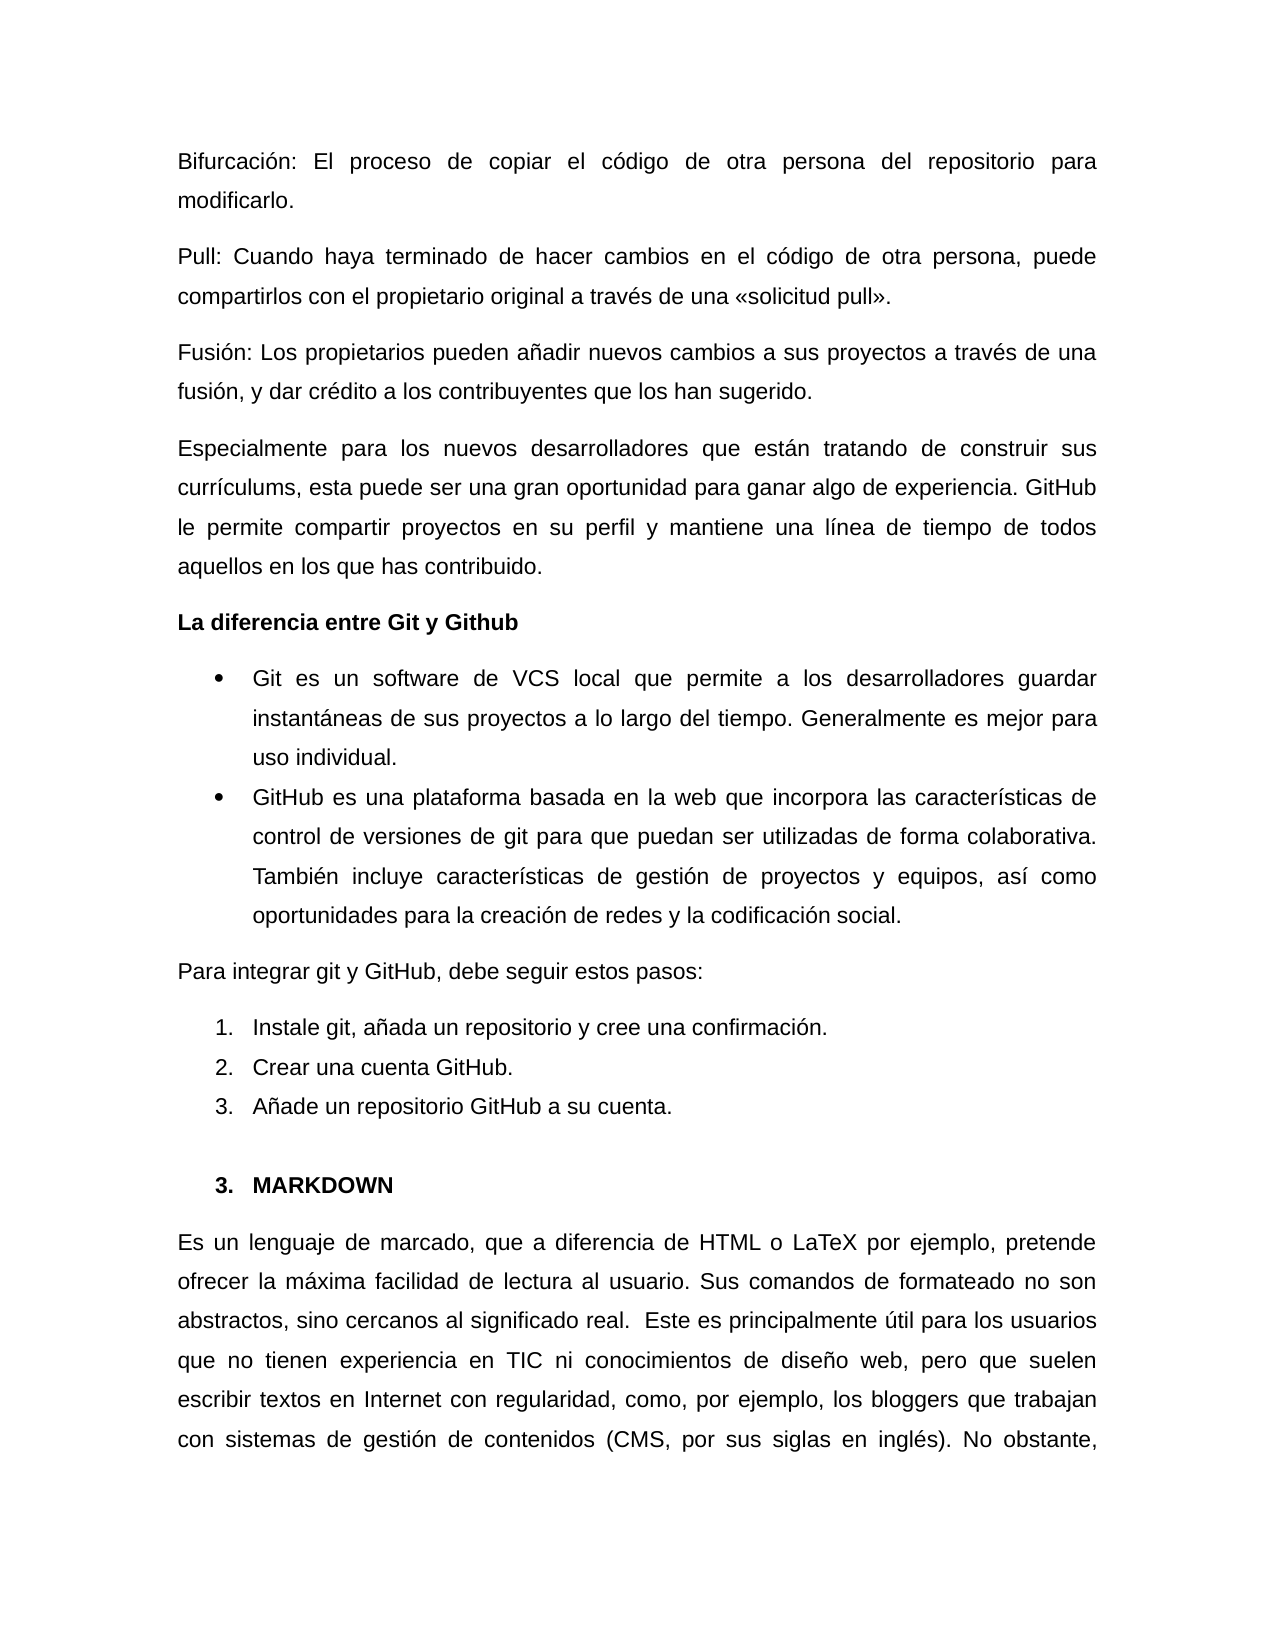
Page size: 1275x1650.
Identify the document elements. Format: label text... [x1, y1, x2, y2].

list GitHub es una plataforma basada en la web que incorpora las características de control de versiones de git para que puedan ser utilizadas de forma colaborativa. También incluye características de gestión de proyectos y equipos, así como oportunidades para la creación de redes y la codificación social. [215, 784, 1098, 928]
list Añade un repositorio GitHub a su cuenta. [215, 1093, 1098, 1120]
list Crear una cuenta GitHub. [215, 1054, 1098, 1080]
list Instale git, añada un repositorio y cree una confirmación. [215, 1014, 1098, 1041]
text La diferencia entre Git y Github [177, 609, 1098, 635]
text Pull: Cuando haya terminado de hacer cambios en el código de otra persona, puede compartirlos con el propietario original a través de una «solicitud pull». [177, 243, 1098, 309]
text Bifurcación: El proceso de copiar el código de otra persona del repositorio para modificarlo. [177, 148, 1098, 213]
text Especialmente para los nuevos desarrolladores que están tratando de construir sus currículums, esta puede ser una gran oportunidad para ganar algo de experiencia. GitHub le permite compartir proyectos en su perfil y mantiene una línea de tiempo de todos aquellos en los que has contribuido. [177, 434, 1098, 579]
list MARKDOWN [215, 1172, 1098, 1199]
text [177, 1228, 1098, 1452]
list Git es un software de VCS local que permite a los desarrolladores guardar instantáneas de sus proyectos a lo largo del tiempo. Generalmente es mejor para uso individual. [215, 665, 1098, 771]
text Para integrar git y GitHub, debe seguir estos pasos: [177, 958, 1098, 984]
text Fusión: Los propietarios pueden añadir nuevos cambios a sus proyectos a través de una fusión, y dar crédito a los contribuyentes que los han sugerido. [177, 339, 1098, 405]
